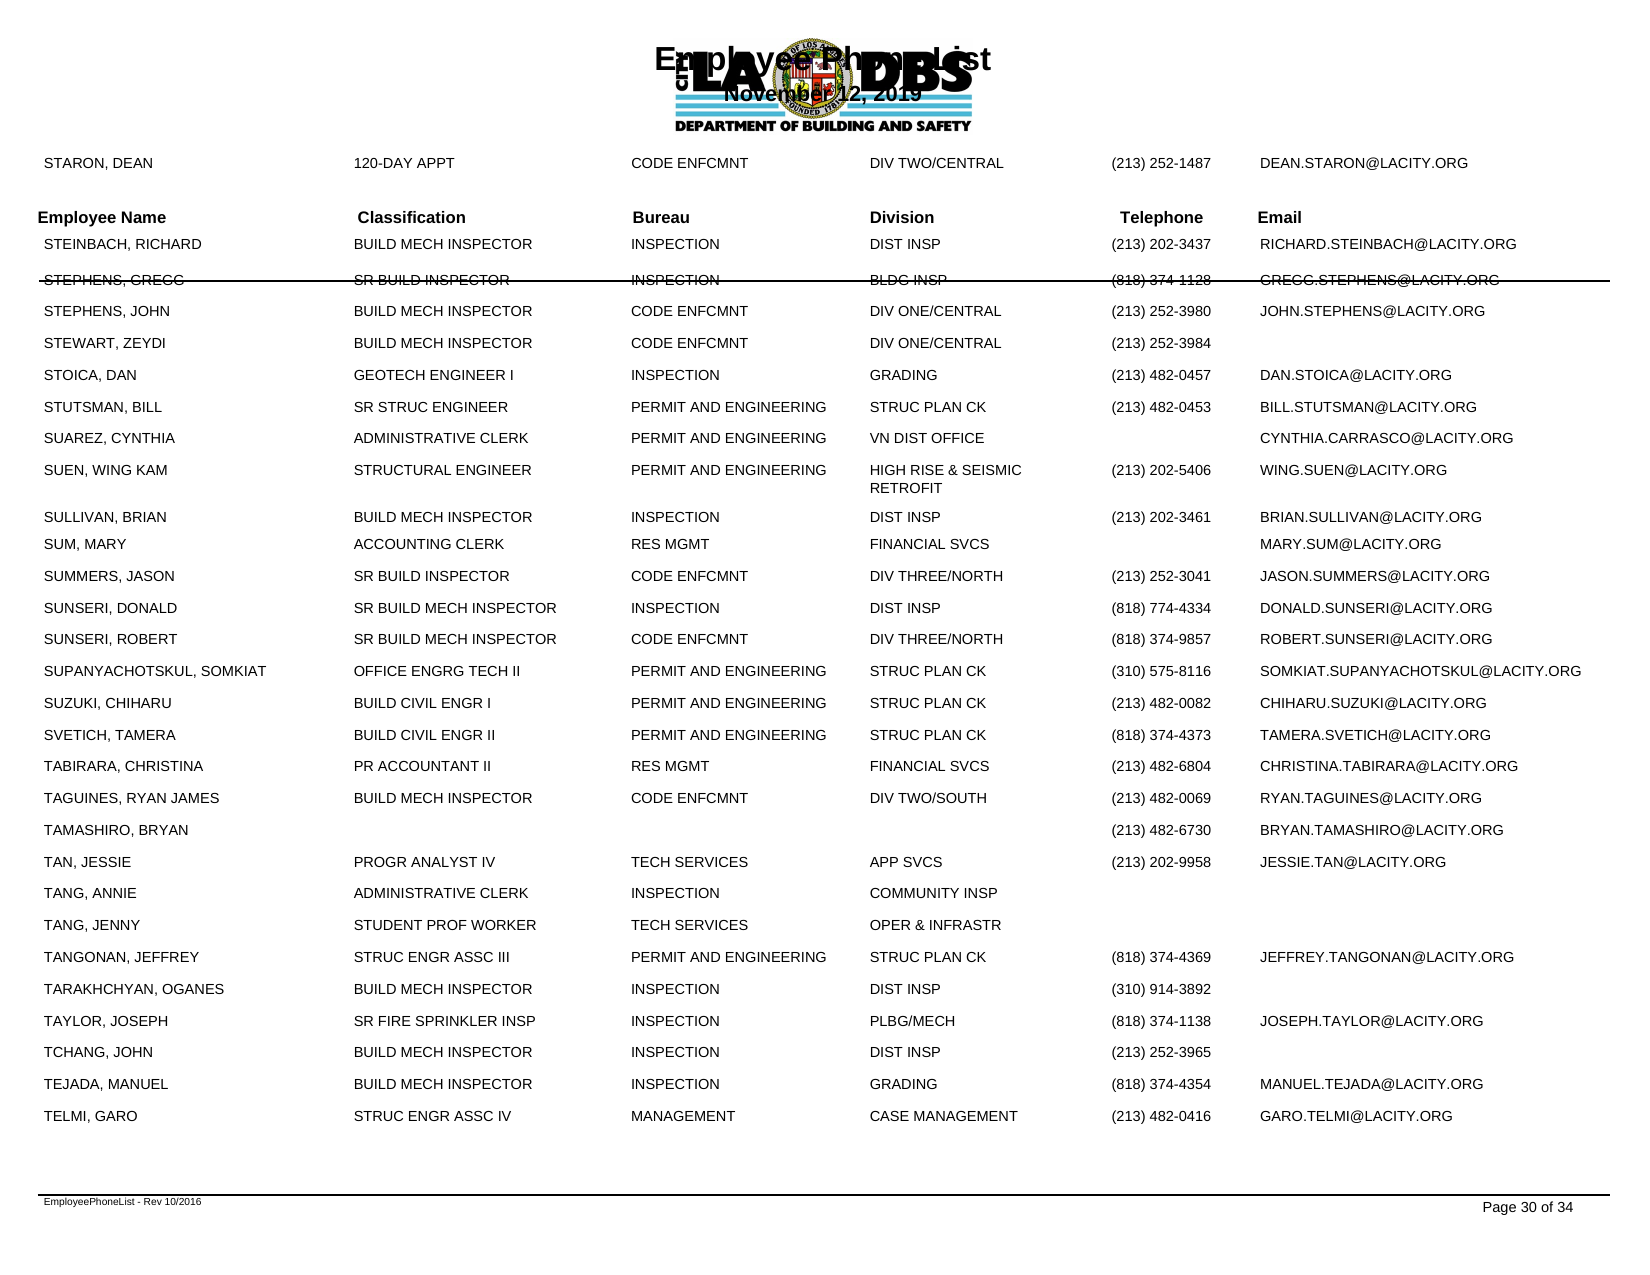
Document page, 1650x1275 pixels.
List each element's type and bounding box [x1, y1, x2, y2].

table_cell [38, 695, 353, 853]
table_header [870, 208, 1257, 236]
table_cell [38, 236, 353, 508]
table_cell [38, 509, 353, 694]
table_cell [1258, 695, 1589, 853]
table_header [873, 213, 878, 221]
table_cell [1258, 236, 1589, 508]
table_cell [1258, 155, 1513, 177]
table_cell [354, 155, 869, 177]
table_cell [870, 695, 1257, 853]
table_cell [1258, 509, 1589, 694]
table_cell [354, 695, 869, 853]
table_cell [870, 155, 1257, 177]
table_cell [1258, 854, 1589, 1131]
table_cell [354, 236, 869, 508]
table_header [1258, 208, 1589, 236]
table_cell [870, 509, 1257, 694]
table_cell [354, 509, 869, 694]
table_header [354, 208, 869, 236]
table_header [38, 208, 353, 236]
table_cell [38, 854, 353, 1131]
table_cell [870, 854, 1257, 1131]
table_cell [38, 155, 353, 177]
picture [672, 38, 973, 135]
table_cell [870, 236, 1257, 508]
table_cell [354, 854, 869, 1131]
